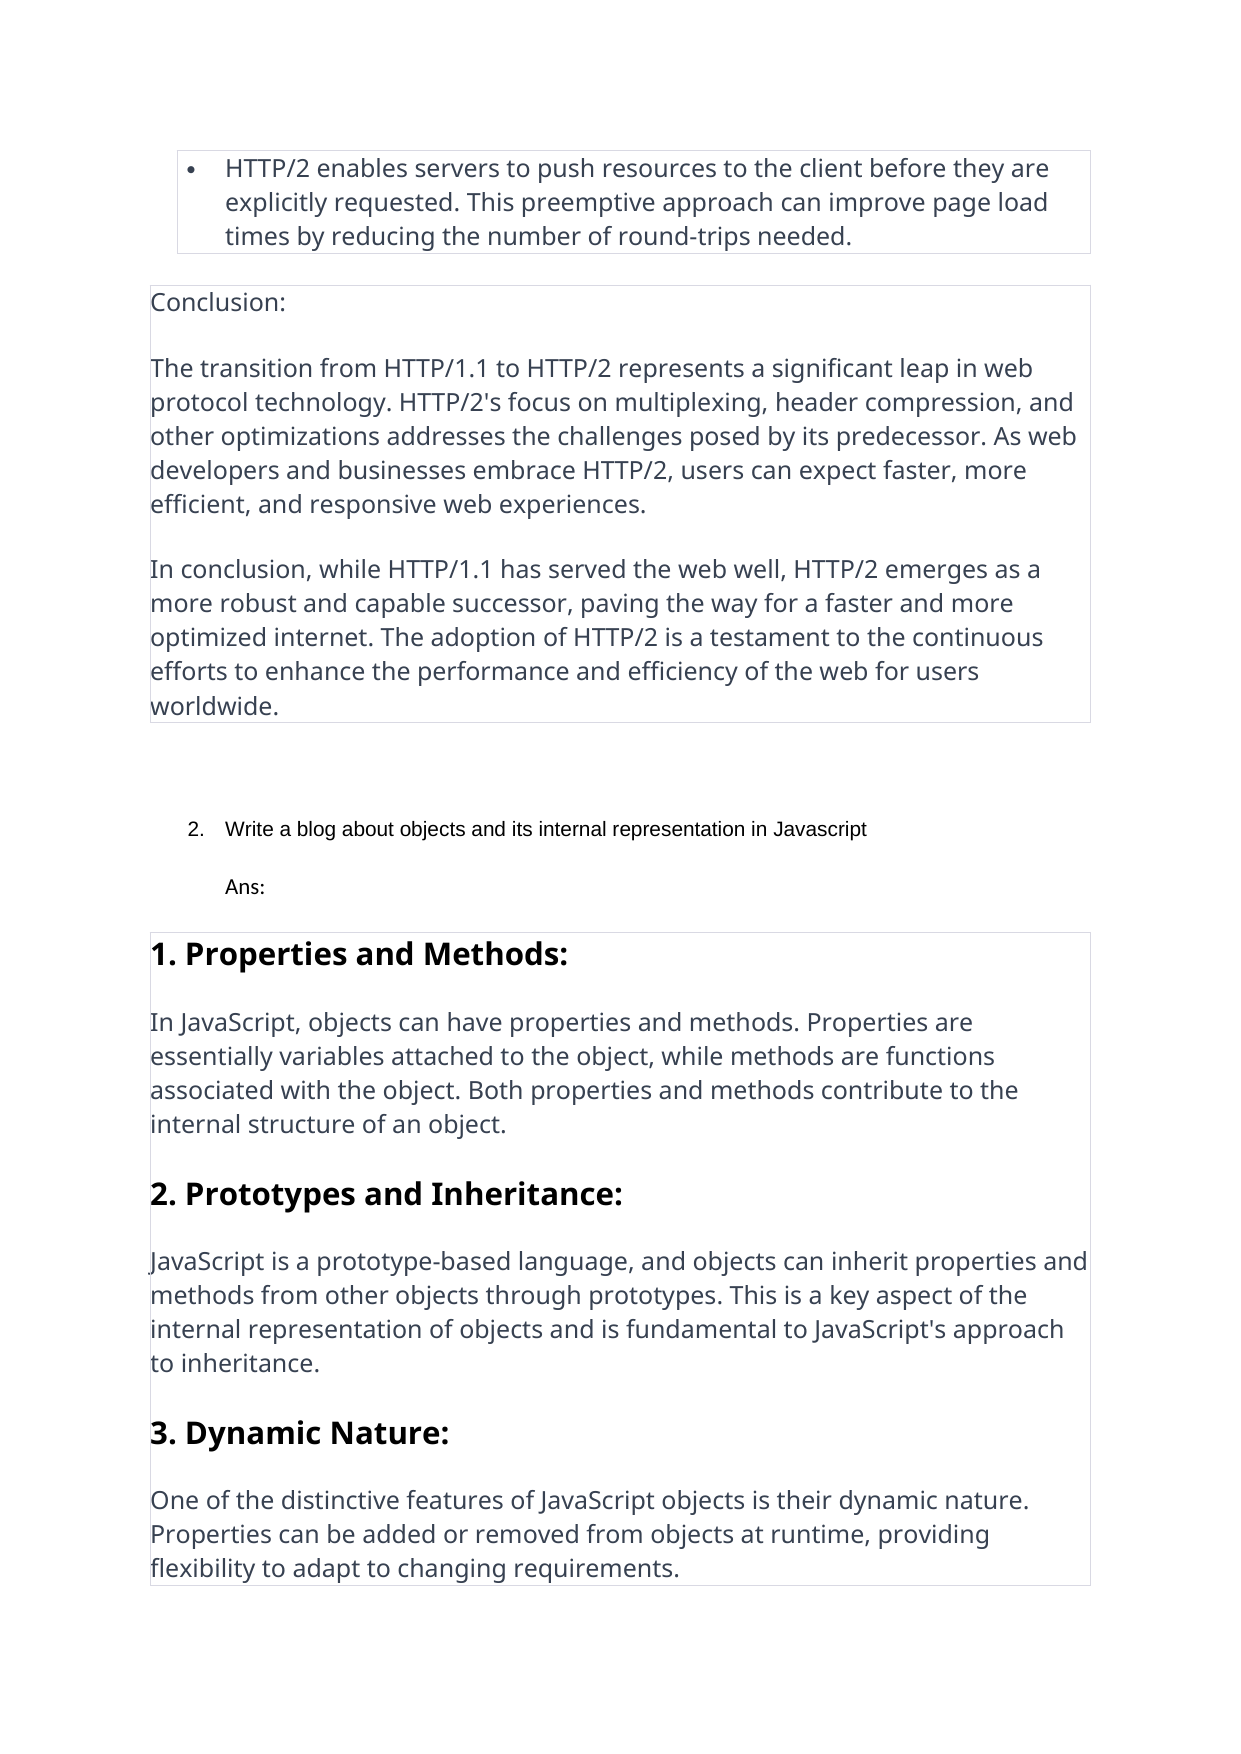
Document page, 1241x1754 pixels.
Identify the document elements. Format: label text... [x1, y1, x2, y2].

text 1. Properties and Methods: [151, 933, 1090, 975]
list Ans: [225, 872, 1090, 901]
list HTTP/2 enables servers to push resources to the client before they are explicitly requested. This preemptive approach can improve page load times by reducing the number of round-trips needed. [178, 151, 1090, 253]
text Conclusion: [151, 286, 1090, 319]
text In JavaScript, objects can have properties and methods. Properties are essentially variables attached to the object, while methods are functions associated with the object. Both properties and methods contribute to the internal structure of an object. [151, 1004, 1090, 1140]
text One of the distinctive features of JavaScript objects is their dynamic nature. Properties can be added or removed from objects at runtime, providing flexibility to adapt to changing requirements. [151, 1482, 1090, 1585]
text 3. Dynamic Nature: [151, 1410, 1090, 1453]
text 2. Prototypes and Inheritance: [151, 1171, 1090, 1214]
text In conclusion, while HTTP/1.1 has served the web well, HTTP/2 emerges as a more robust and capable successor, paving the way for a faster and more optimized internet. The adoption of HTTP/2 is a testament to the continuous efforts to enhance the performance and efficiency of the web for users worldwide. [151, 551, 1090, 722]
list Write a blog about objects and its internal representation in Javascript [187, 816, 1090, 840]
text JavaScript is a prototype-based language, and objects can inherit properties and methods from other objects through prototypes. This is a key aspect of the internal representation of objects and is fundamental to JavaScript's approach to inheritance. [151, 1243, 1090, 1380]
text The transition from HTTP/1.1 to HTTP/2 represents a significant leap in web protocol technology. HTTP/2's focus on multiplexing, header compression, and other optimizations addresses the challenges posed by its predecessor. As web developers and businesses embrace HTTP/2, users can expect faster, more efficient, and responsive web experiences. [151, 350, 1090, 521]
